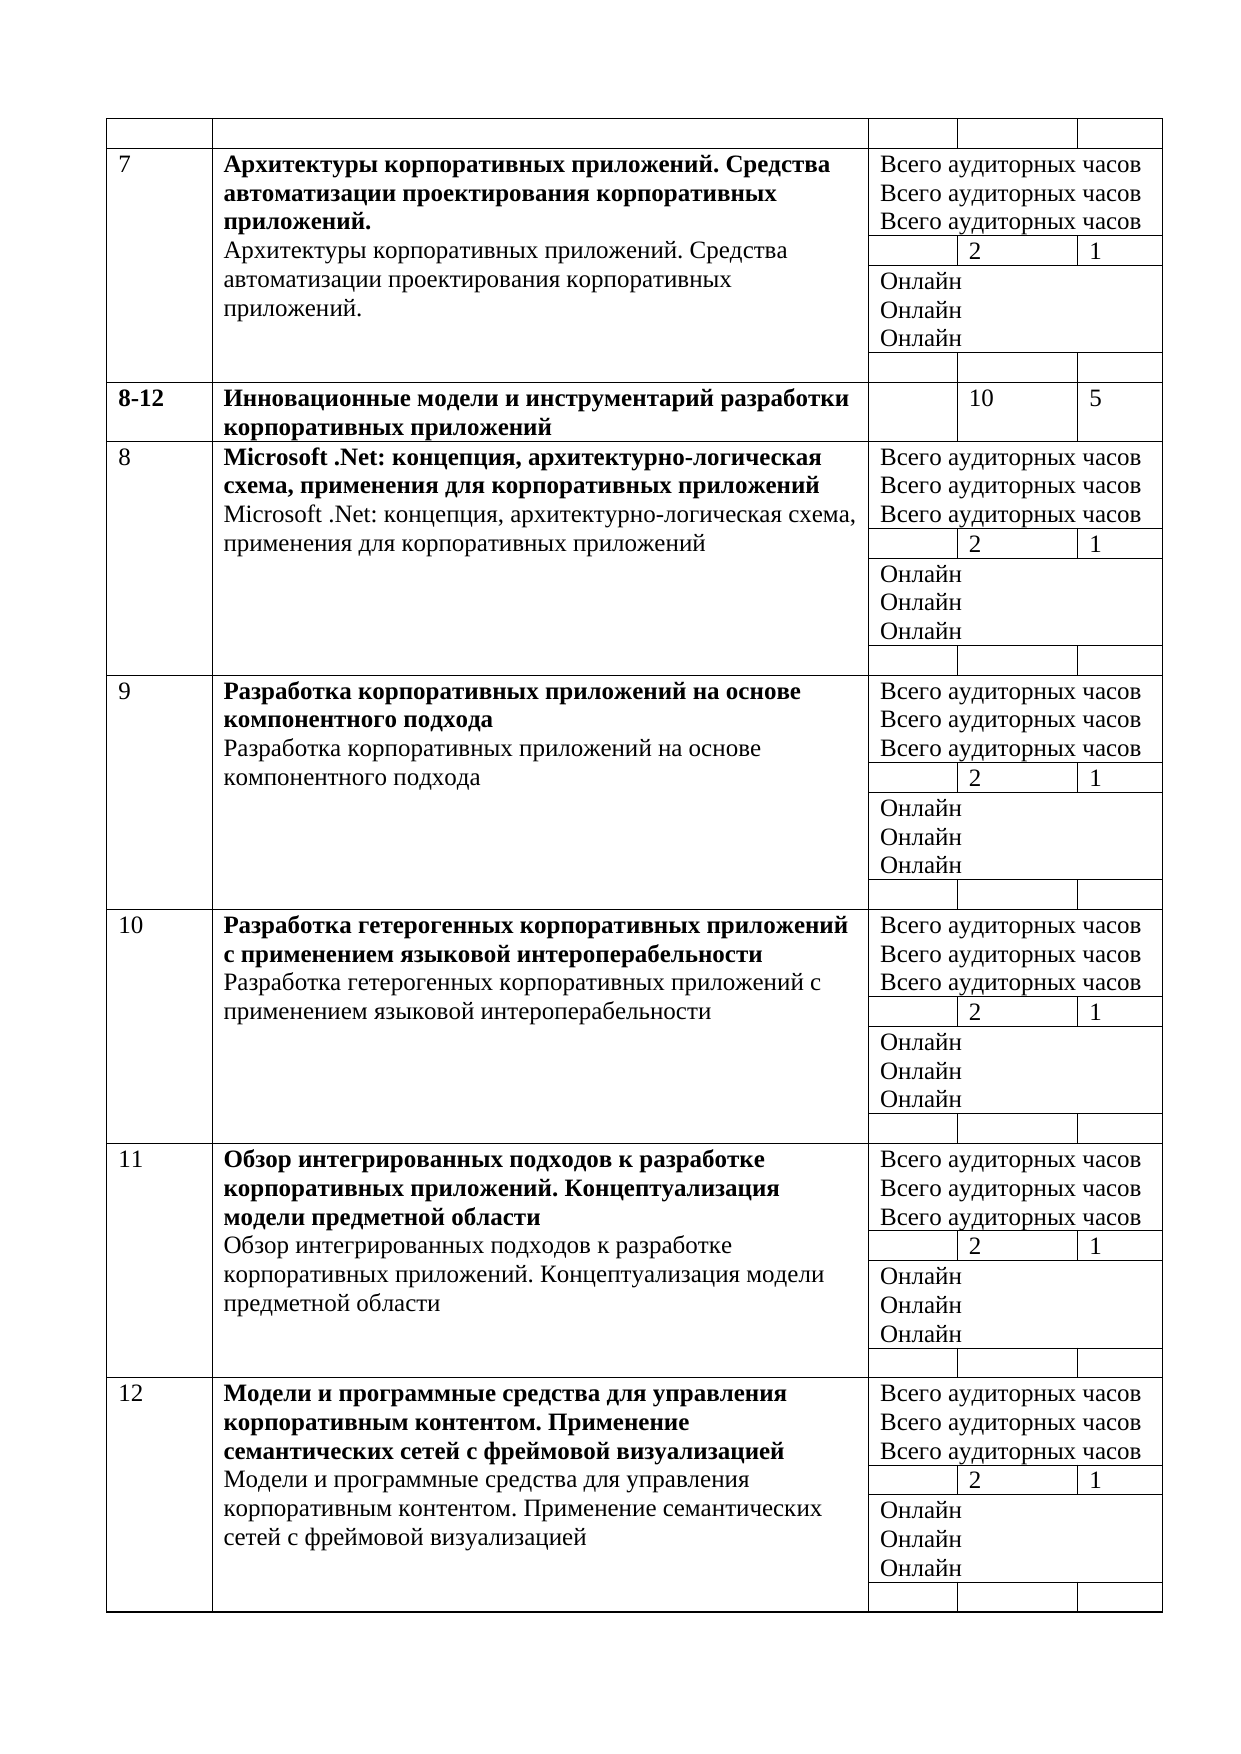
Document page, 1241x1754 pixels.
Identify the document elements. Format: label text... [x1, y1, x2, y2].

table_cell [869, 1466, 957, 1494]
table_cell [1078, 1583, 1162, 1611]
table_cell Всего аудиторных часов [869, 442, 1162, 528]
table_cell Всего аудиторных часов [869, 910, 1162, 996]
table_cell [869, 529, 957, 558]
table_cell 1 [1078, 236, 1162, 265]
table_cell Обзор интегрированных подходов к разработке корпоративных приложений. Концептуализация модели предметной области Обзор интегрированных подходов к разработке корпоративных приложений. Концептуализация модели предметной области [213, 1144, 868, 1377]
table_cell 12 [107, 1378, 212, 1611]
table_cell [958, 880, 1077, 909]
table_cell [869, 236, 957, 265]
table_cell Всего аудиторных часов [869, 1378, 1162, 1464]
table_cell 1 [1078, 997, 1162, 1026]
table_cell 2 [958, 529, 1077, 558]
table_cell [958, 1114, 1077, 1143]
table_cell [1078, 119, 1162, 148]
table_cell 2 [958, 997, 1077, 1026]
table_cell [1078, 1349, 1162, 1377]
table_cell Онлайн [869, 793, 1162, 879]
table_cell [1078, 646, 1162, 675]
table_cell 1 [1078, 529, 1162, 558]
table_cell 2 [958, 236, 1077, 265]
table_cell Онлайн [869, 266, 1162, 352]
table_cell [958, 119, 1077, 148]
table_cell [869, 880, 957, 909]
table_cell Microsoft .Net: концепция, архитектурно-логическая схема, применения для корпоративных приложений Microsoft .Net: концепция, архитектурно-логическая схема, применения для корпоративных приложений [213, 442, 868, 675]
table_cell [869, 119, 957, 148]
table_cell [1078, 353, 1162, 382]
table_cell Инновационные модели и инструментарий разработки корпоративных приложений [213, 383, 868, 441]
table_cell 8 [107, 442, 212, 675]
table_cell [958, 1349, 1077, 1377]
table_cell 1 [1078, 1231, 1162, 1260]
table_cell Архитектуры корпоративных приложений. Средства автоматизации проектирования корпоративных приложений. Архитектуры корпоративных приложений. Средства автоматизации проектирования корпоративных приложений. [213, 149, 868, 382]
table_cell [869, 997, 957, 1026]
table_cell [958, 646, 1077, 675]
table_cell [869, 763, 957, 792]
table_cell 11 [107, 1144, 212, 1377]
table_cell 2 [958, 763, 1077, 792]
table_cell Разработка гетерогенных корпоративных приложений с применением языковой интероперабельности Разработка гетерогенных корпоративных приложений с применением языковой интероперабельности [213, 910, 868, 1143]
table_cell [869, 353, 957, 382]
table_cell 9 [107, 676, 212, 909]
table_cell Онлайн [869, 1027, 1162, 1113]
table_cell 8-12 [107, 383, 212, 441]
table_cell [869, 1583, 957, 1611]
table_cell [869, 1231, 957, 1260]
table_cell [869, 383, 957, 441]
table_cell Онлайн [869, 1495, 1162, 1582]
table_cell Всего аудиторных часов [869, 1144, 1162, 1230]
table_cell 7 [107, 149, 212, 382]
table_cell Разработка корпоративных приложений на основе компонентного подхода Разработка корпоративных приложений на основе компонентного подхода [213, 676, 868, 909]
table_cell [1078, 1114, 1162, 1143]
table_cell 10 [958, 383, 1077, 441]
table_cell Всего аудиторных часов [869, 149, 1162, 235]
table_cell [1078, 880, 1162, 909]
table_cell Всего аудиторных часов [869, 676, 1162, 762]
table_cell 2 [958, 1231, 1077, 1260]
table_cell Онлайн [869, 559, 1162, 645]
table_cell 10 [107, 910, 212, 1143]
table_cell Онлайн [869, 1261, 1162, 1347]
table_cell 5 [1078, 383, 1162, 441]
table_cell [869, 646, 957, 675]
table_cell Модели и программные средства для управления корпоративным контентом. Применение семантических сетей с фреймовой визуализацией Модели и программные средства для управления корпоративным контентом. Применение семантических сетей с фреймовой визуализацией [213, 1378, 868, 1611]
table_cell [869, 1114, 957, 1143]
table_cell 1 [1078, 763, 1162, 792]
table_cell 1 [1078, 1466, 1162, 1494]
table_cell 2 [958, 1466, 1077, 1494]
table_cell [958, 1583, 1077, 1611]
table_cell [958, 353, 1077, 382]
table_cell [869, 1349, 957, 1377]
